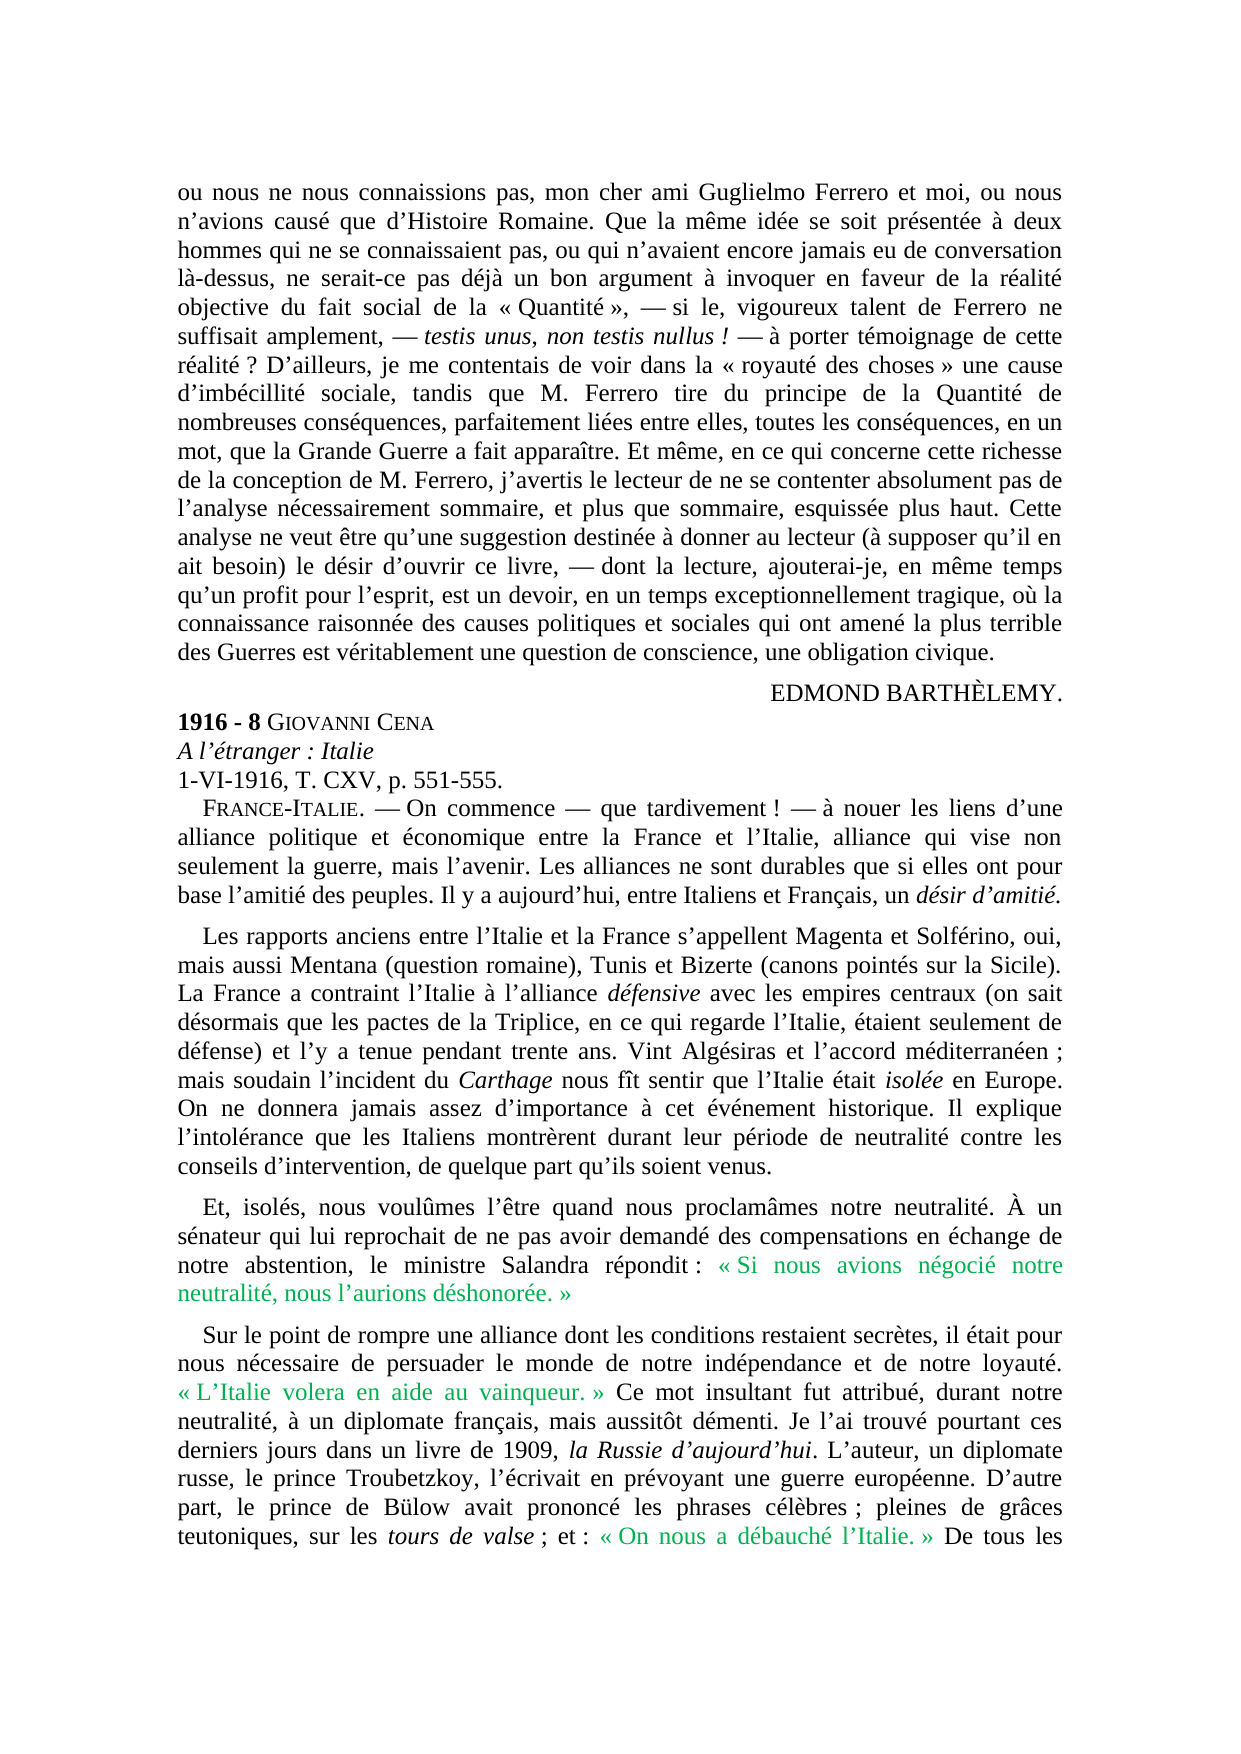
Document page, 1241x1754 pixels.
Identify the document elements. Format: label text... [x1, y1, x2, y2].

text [177, 177, 1063, 666]
text Et, isolés, nous voulûmes l’être quand nous proclamâmes notre neutralité. À un sénateur qui lui reprochait de ne pas avoir demandé des compensations en échange de notre abstention, le ministre Salandra répondit : « Si nous avions négocié notre neutralité, nous l’aurions déshonorée. » [177, 1192, 1063, 1307]
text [177, 1320, 1063, 1550]
text France-Italie. — On commence — que tardivement ! — à nouer les liens d’une alliance politique et économique entre la France et l’Italie, alliance qui vise non seulement la guerre, mais l’avenir. Les alliances ne sont durables que si elles ont pour base l’amitié des peuples. Il y a aujourd’hui, entre Italiens et Français, un désir d’amitié. [177, 793, 1063, 908]
text A l’étranger : Italie [177, 736, 1063, 765]
text Les rapports anciens entre l’Italie et la France s’appellent Magenta et Solférino, oui, mais aussi Mentana (question romaine), Tunis et Bizerte (canons pointés sur la Sicile). La France a contraint l’Italie à l’alliance défensive avec les empires centraux (on sait désormais que les pactes de la Triplice, en ce qui regarde l’Italie, étaient seulement de défense) et l’y a tenue pendant trente ans. Vint Algésiras et l’accord méditerranéen ; mais soudain l’incident du Carthage nous fît sentir que l’Italie était isolée en Europe. On ne donnera jamais assez d’importance à cet événement historique. Il explique l’intolérance que les Italiens montrèrent durant leur période de neutralité contre les conseils d’intervention, de quelque part qu’ils soient venus. [177, 921, 1063, 1180]
text 1-VI-1916, T. CXV, p. 551-555. [177, 765, 1063, 793]
text EDMOND BARTHÈLEMY. [177, 678, 1063, 707]
text 1916 - 8 Giovanni Cena [177, 707, 1063, 736]
